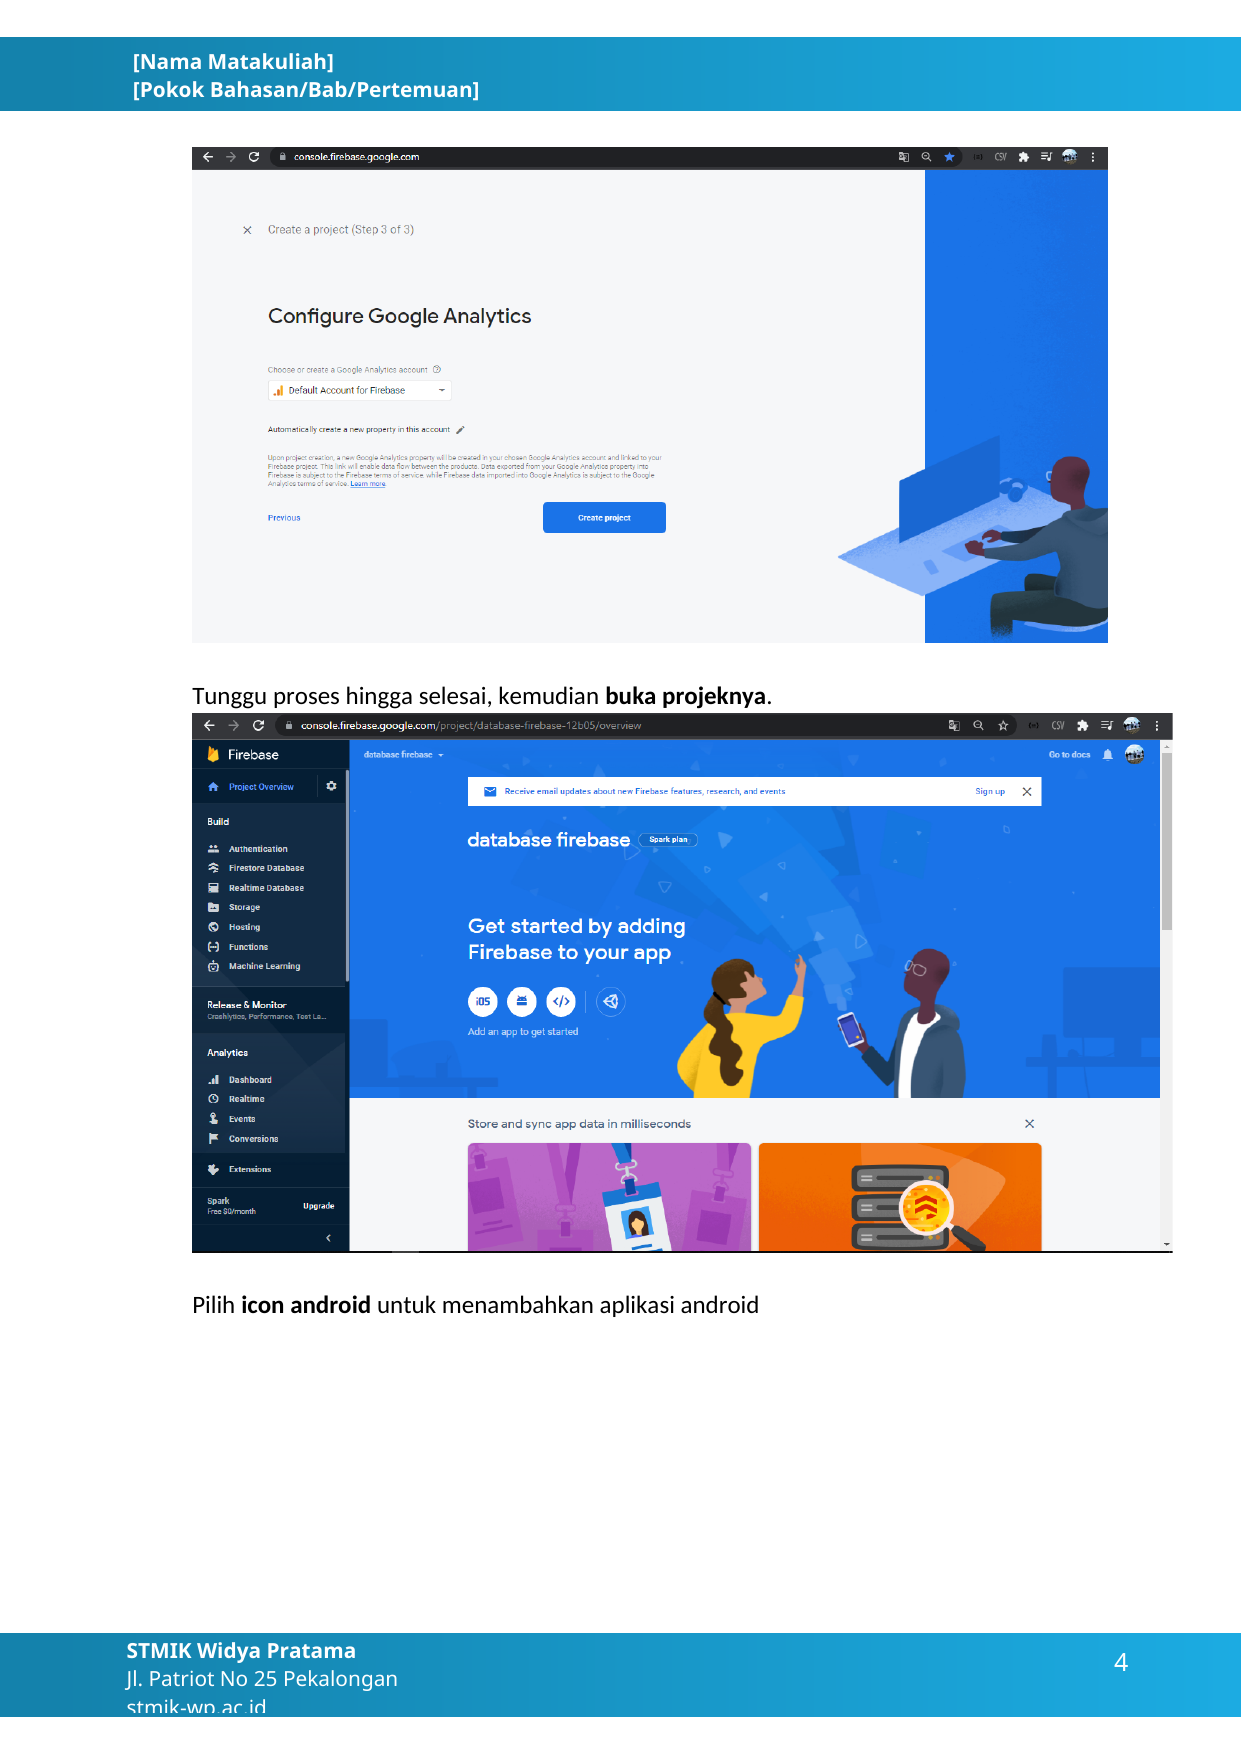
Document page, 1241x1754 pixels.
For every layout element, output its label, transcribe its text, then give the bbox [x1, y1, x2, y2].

list Pilih icon android untuk menambahkan aplikasi android [192, 1289, 1128, 1320]
list Tunggu proses hingga selesai, kemudian buka projeknya. [192, 680, 1128, 710]
picture [192, 713, 1173, 1253]
picture [192, 147, 1108, 643]
